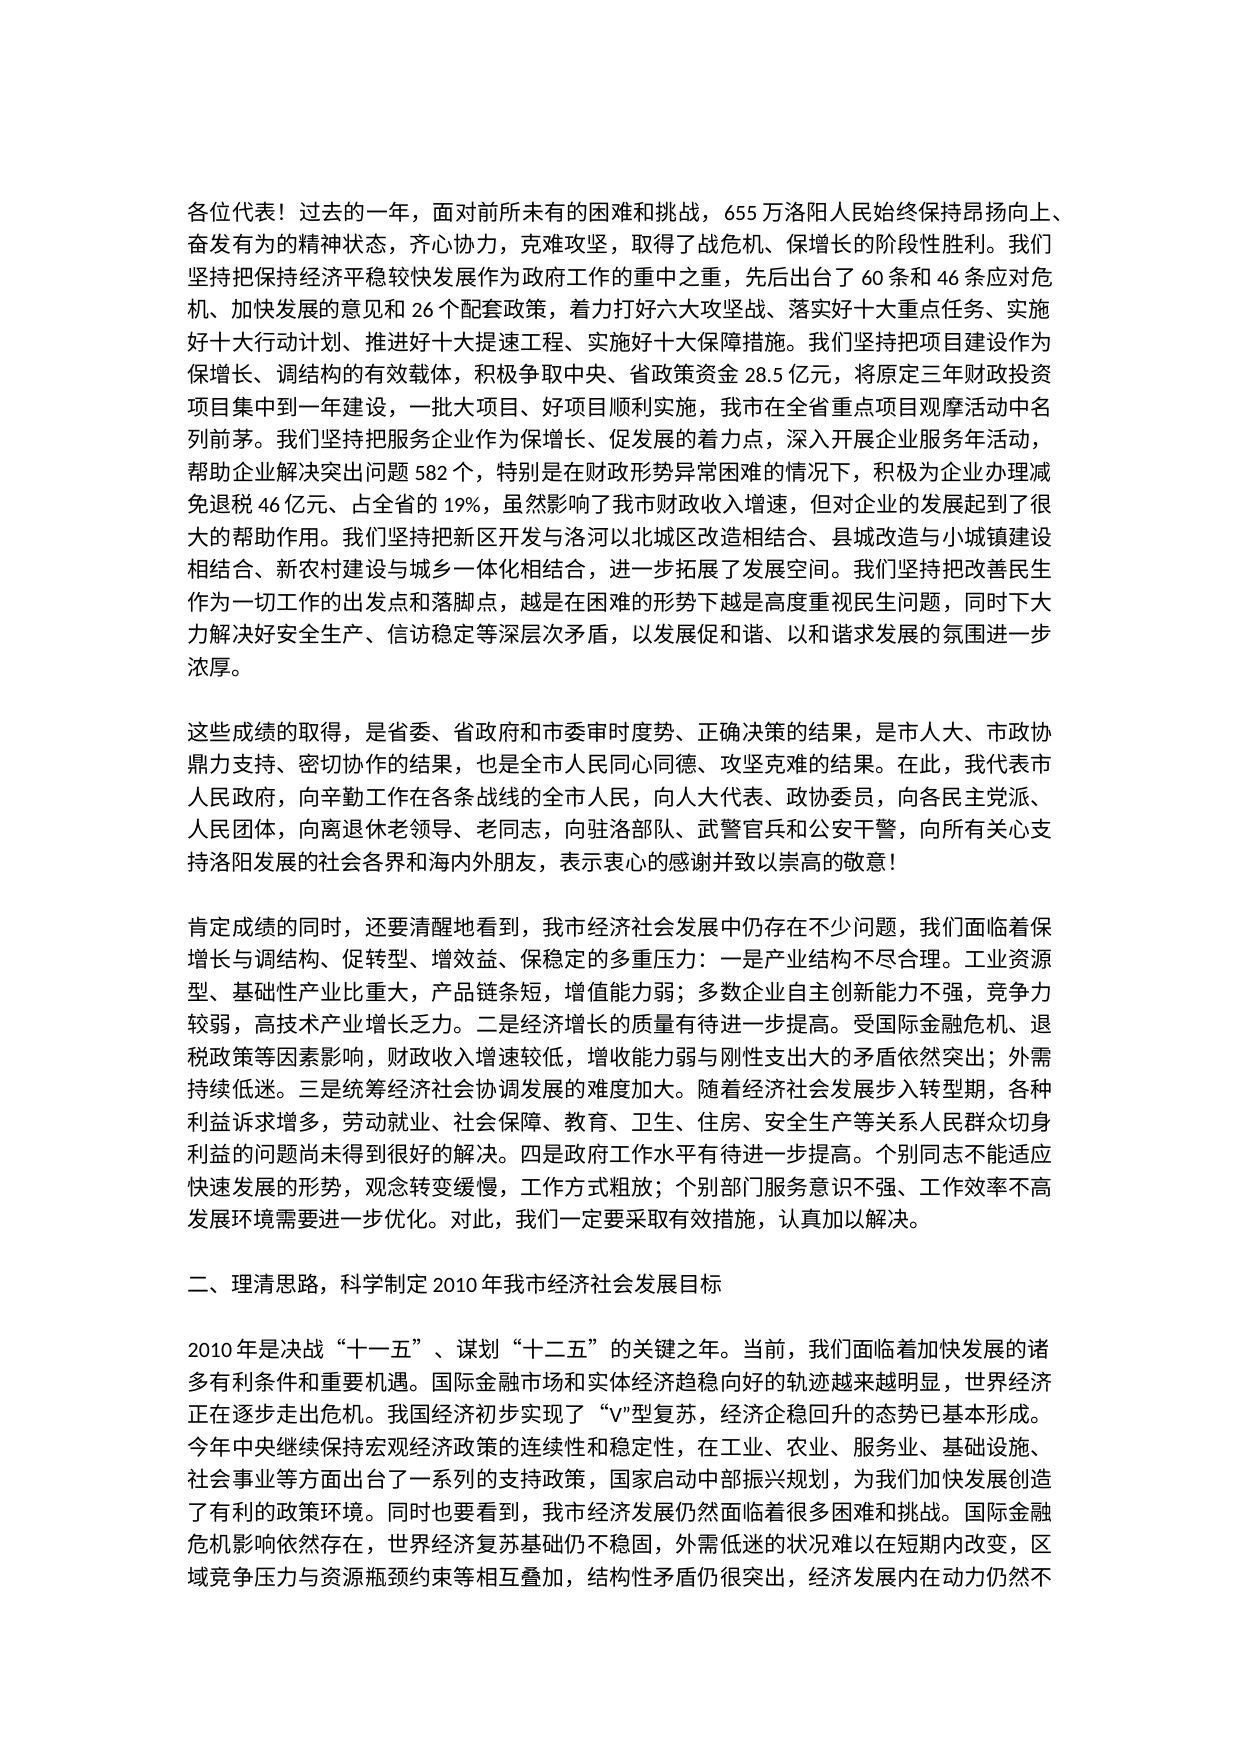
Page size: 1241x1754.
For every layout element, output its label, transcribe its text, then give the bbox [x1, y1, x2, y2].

text 肯定成绩的同时，还要清醒地看到，我市经济社会发展中仍存在不少问题，我们面临着保增长与调结构、促转型、增效益、保稳定的多重压力：一是产业结构不尽合理。工业资源型、基础性产业比重大，产品链条短，增值能力弱；多数企业自主创新能力不强，竞争力较弱，高技术产业增长乏力。二是经济增长的质量有待进一步提高。受国际金融危机、退税政策等因素影响，财政收入增速较低，增收能力弱与刚性支出大的矛盾依然突出；外需持续低迷。三是统筹经济社会协调发展的难度加大。随着经济社会发展步入转型期，各种利益诉求增多，劳动就业、社会保障、教育、卫生、住房、安全生产等关系人民群众切身利益的问题尚未得到很好的解决。四是政府工作水平有待进一步提高。个别同志不能适应快速发展的形势，观念转变缓慢，工作方式粗放；个别部门服务意识不强、工作效率不高，发展环境需要进一步优化。对此，我们一定要采取有效措施，认真加以解决。 [187, 909, 1053, 1234]
text 这些成绩的取得，是省委、省政府和市委审时度势、正确决策的结果，是市人大、市政协鼎力支持、密切协作的结果，也是全市人民同心同德、攻坚克难的结果。在此，我代表市人民政府，向辛勤工作在各条战线的全市人民，向人大代表、政协委员，向各民主党派、人民团体，向离退休老领导、老同志，向驻洛部队、武警官兵和公安干警，向所有关心支持洛阳发展的社会各界和海内外朋友，表示衷心的感谢并致以崇高的敬意！ [187, 714, 1053, 877]
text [187, 1332, 1053, 1592]
text 二、理清思路，科学制定2010年我市经济社会发展目标 [187, 1267, 1053, 1299]
text 各位代表！过去的一年，面对前所未有的困难和挑战，655万洛阳人民始终保持昂扬向上、奋发有为的精神状态，齐心协力，克难攻坚，取得了战危机、保增长的阶段性胜利。我们坚持把保持经济平稳较快发展作为政府工作的重中之重，先后出台了60条和46条应对危机、加快发展的意见和26个配套政策，着力打好六大攻坚战、落实好十大重点任务、实施好十大行动计划、推进好十大提速工程、实施好十大保障措施。我们坚持把项目建设作为保增长、调结构的有效载体，积极争取中央、省政策资金28.5亿元，将原定三年财政投资项目集中到一年建设，一批大项目、好项目顺利实施，我市在全省重点项目观摩活动中名列前茅。我们坚持把服务企业作为保增长、促发展的着力点，深入开展企业服务年活动，帮助企业解决突出问题582个，特别是在财政形势异常困难的情况下，积极为企业办理减免退税46亿元、占全省的19%，虽然影响了我市财政收入增速，但对企业的发展起到了很大的帮助作用。我们坚持把新区开发与洛河以北城区改造相结合、县城改造与小城镇建设相结合、新农村建设与城乡一体化相结合，进一步拓展了发展空间。我们坚持把改善民生作为一切工作的出发点和落脚点，越是在困难的形势下越是高度重视民生问题，同时下大力解决好安全生产、信访稳定等深层次矛盾，以发展促和谐、以和谐求发展的氛围进一步浓厚。 [187, 194, 1053, 682]
